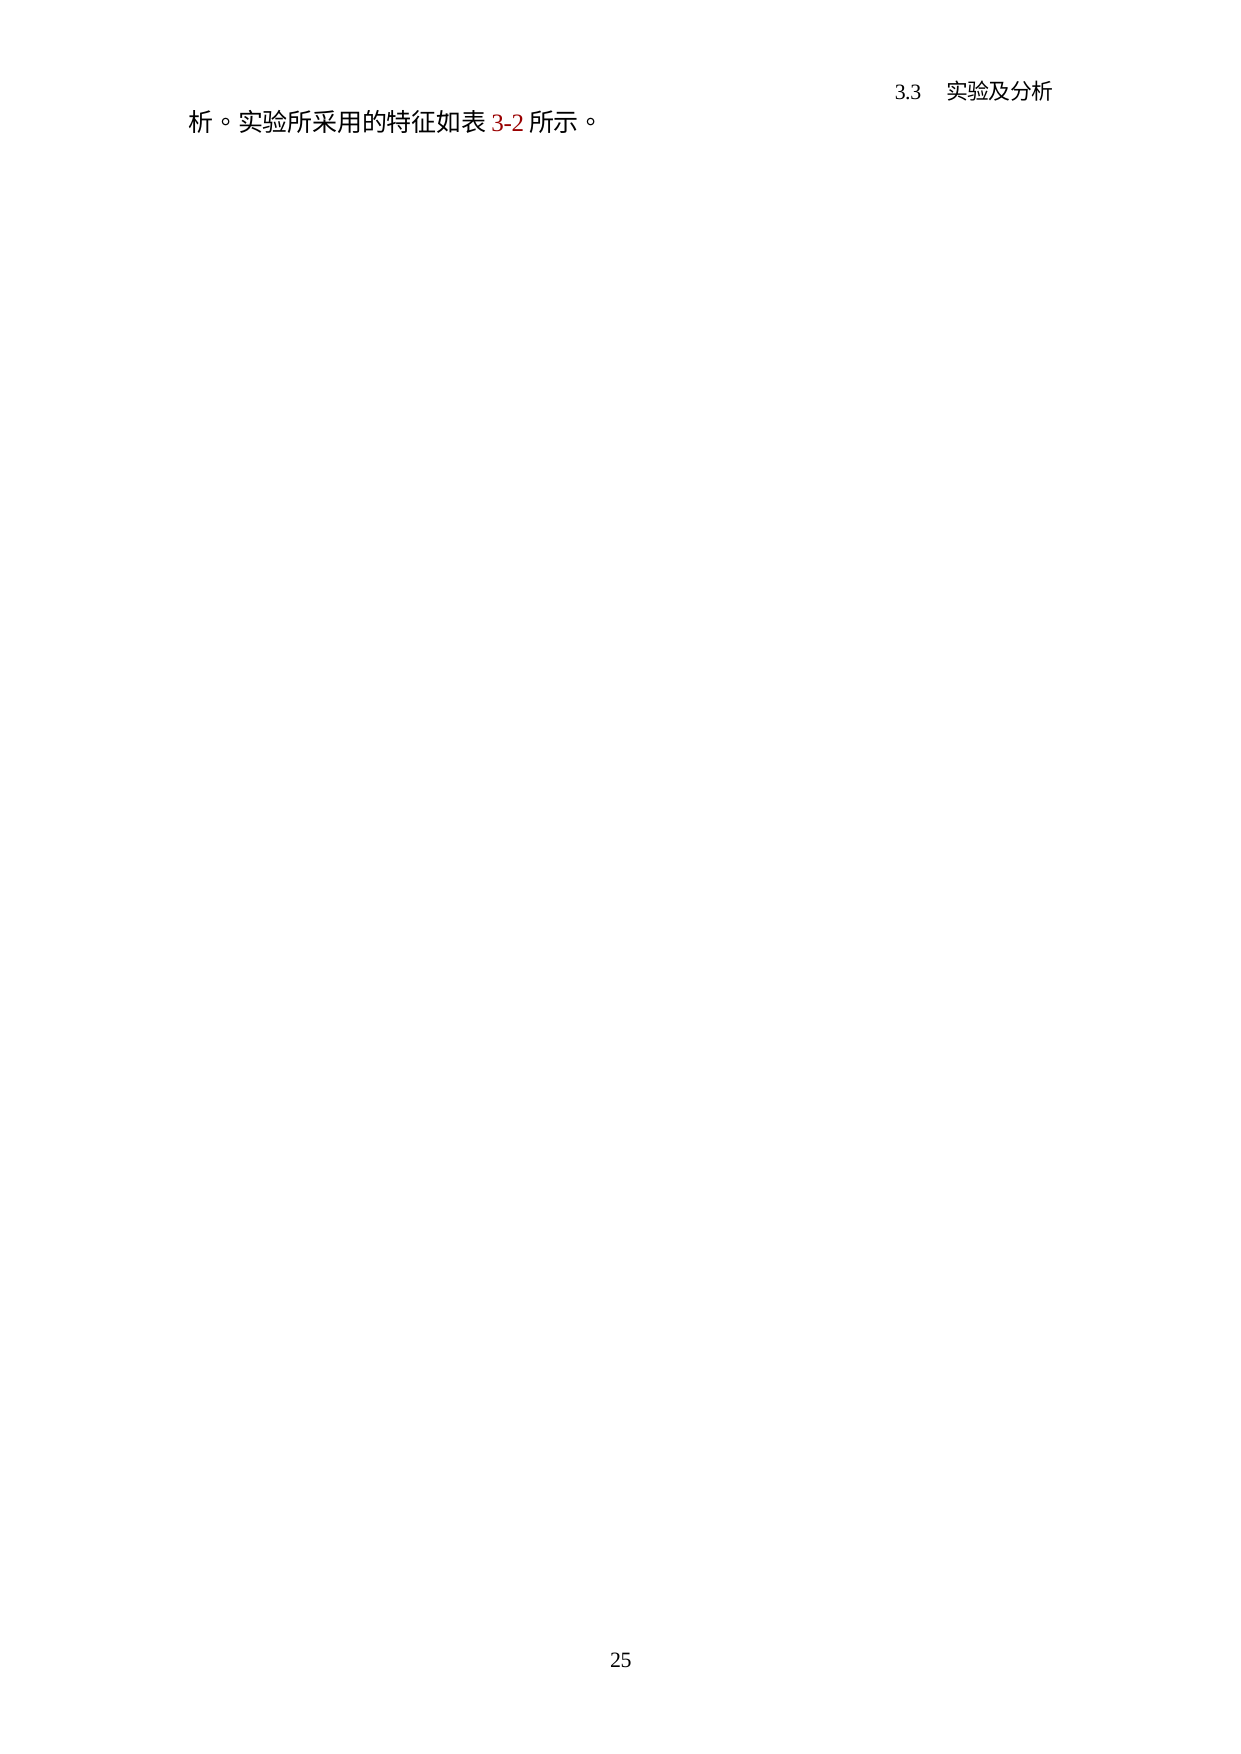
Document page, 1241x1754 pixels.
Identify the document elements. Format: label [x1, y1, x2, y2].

text [188, 104, 1065, 138]
